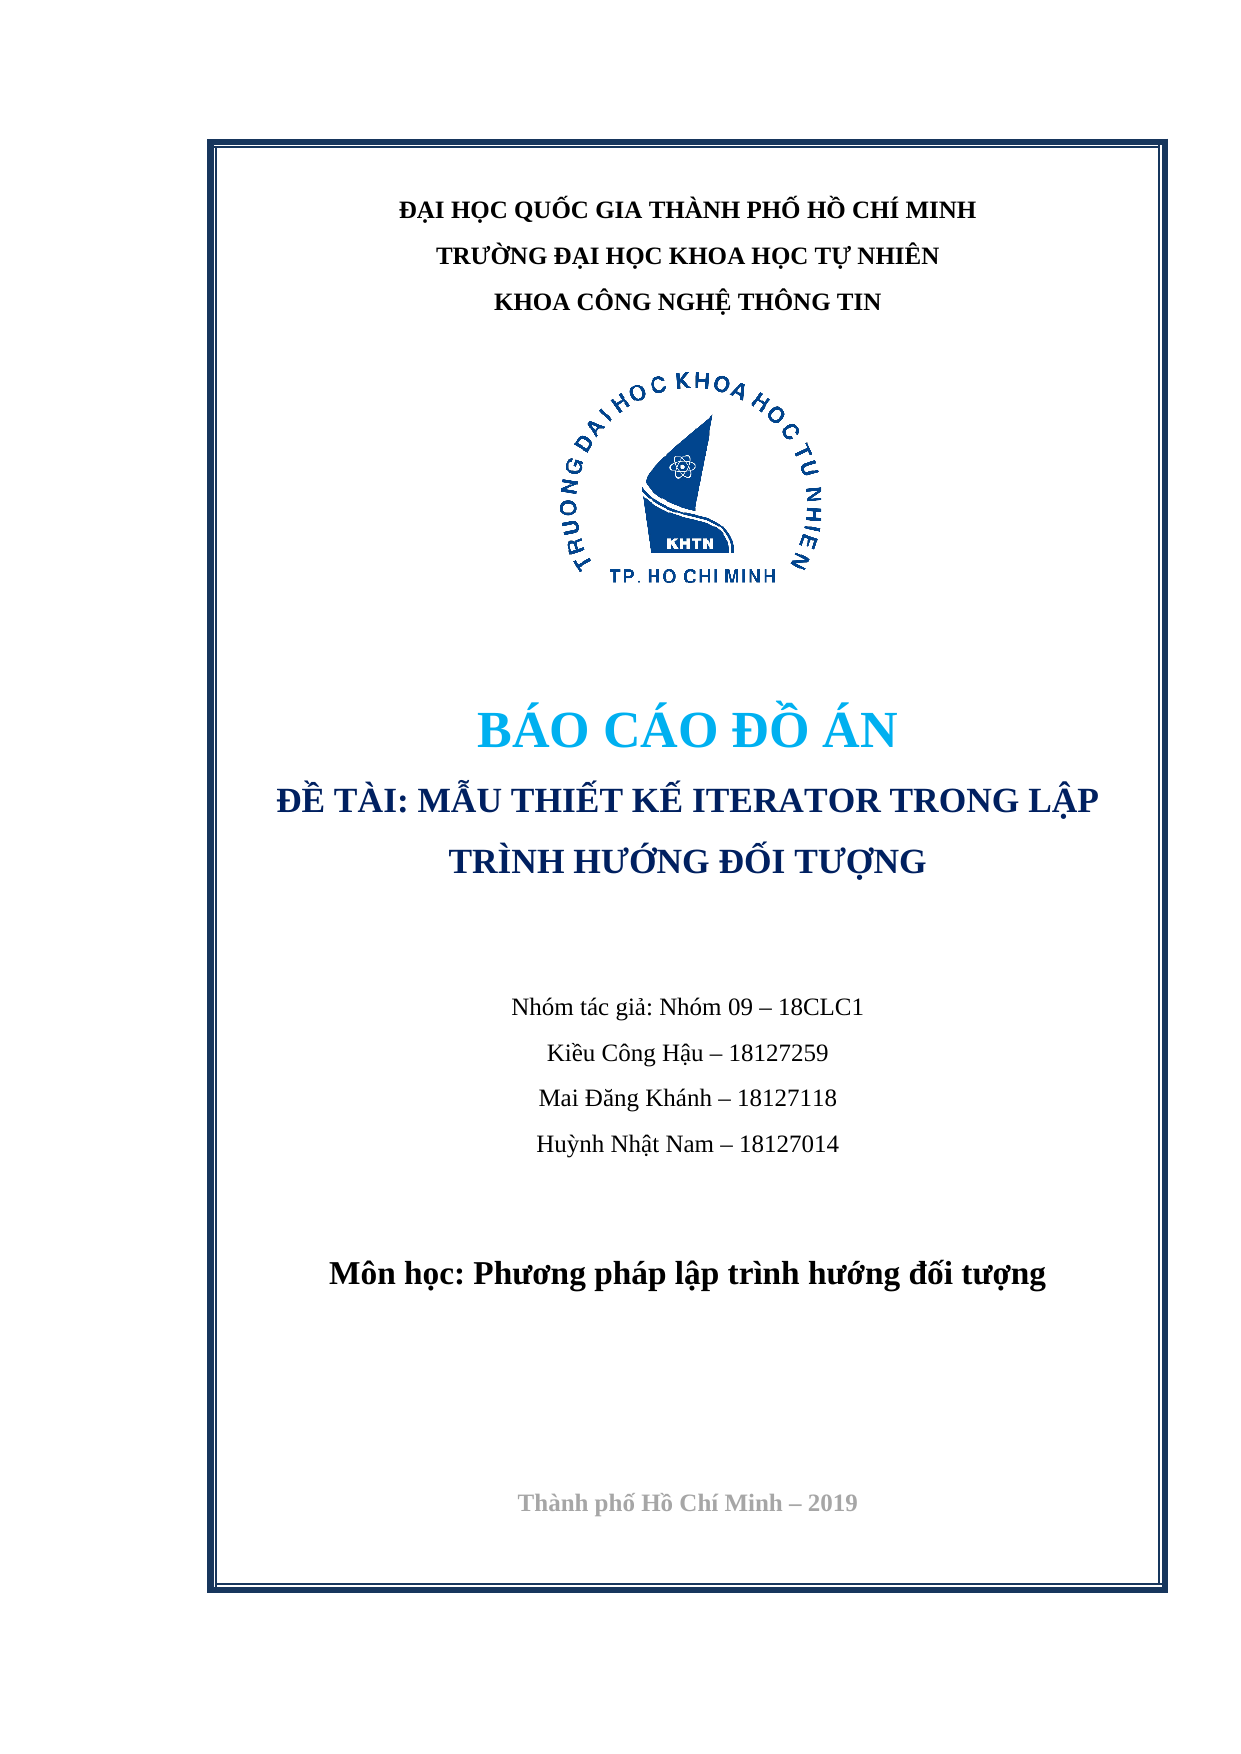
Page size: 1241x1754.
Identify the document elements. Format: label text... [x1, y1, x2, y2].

text Thành phố Hồ Chí Minh – 2019 [225, 1488, 1150, 1517]
text Kiều Công Hậu – 18127259 [225, 1038, 1150, 1067]
text ĐẠI HỌC QUỐC GIA THÀNH PHỐ HỒ CHÍ MINH [225, 196, 1150, 224]
text Môn học: Phương pháp lập trình hướng đối tượng [225, 1253, 1150, 1291]
text KHOA CÔNG NGHỆ THÔNG TIN BÁO CÁO ĐỒ ÁN ĐỀ TÀI: MẪU THIẾT KẾ ITERATOR TRONG LẬP TRÌNH HƯỚNG ĐỐI TƯỢNG [225, 287, 1150, 881]
text Huỳnh Nhật Nam – 18127014 [225, 1129, 1150, 1191]
text Mai Đăng Khánh – 18127118 [225, 1083, 1150, 1112]
picture [554, 372, 822, 583]
text Nhóm tác giả: Nhóm 09 – 18CLC1 [225, 959, 1150, 1021]
text TRƯỜNG ĐẠI HỌC KHOA HỌC TỰ NHIÊN [225, 241, 1150, 270]
